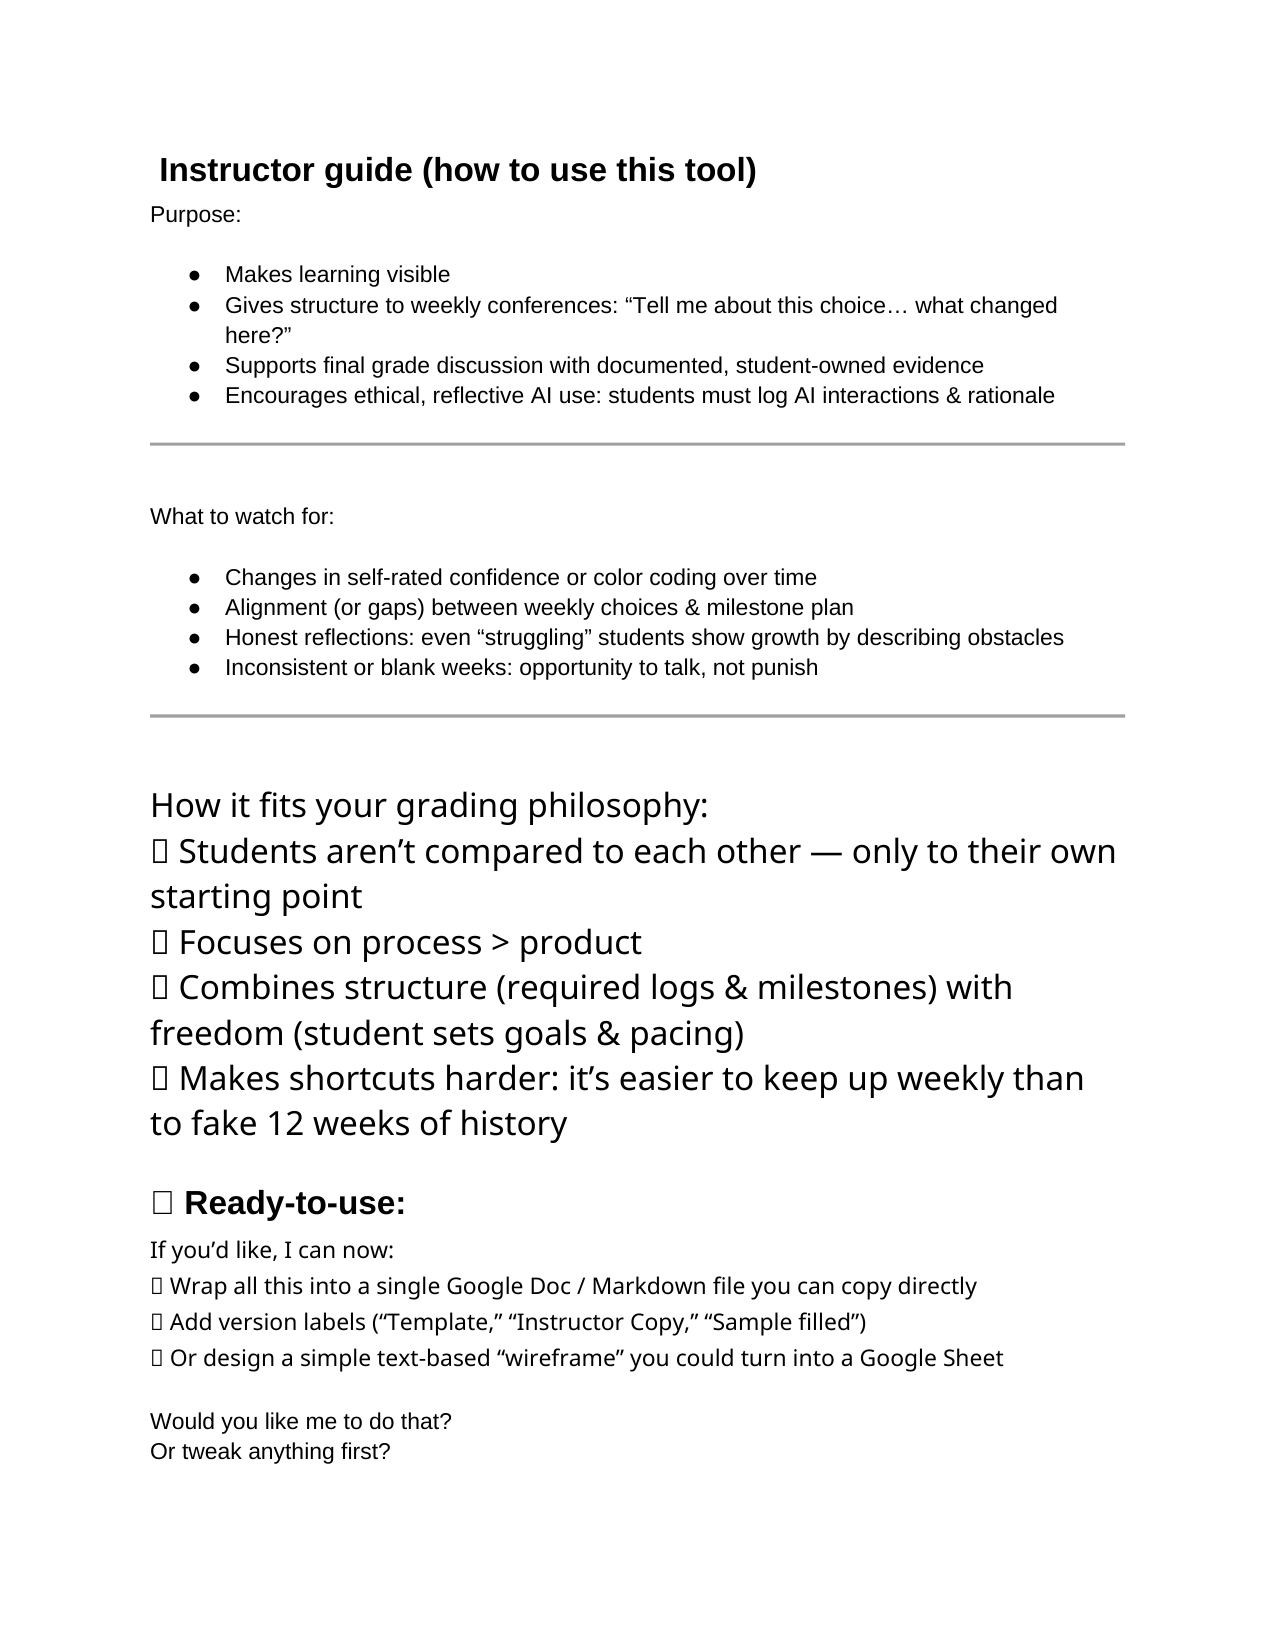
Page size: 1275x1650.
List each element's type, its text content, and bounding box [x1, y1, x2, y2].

text Purpose: [150, 201, 1125, 227]
list Makes learning visible [187, 261, 1125, 288]
subtitle 🧑‍🏫 Instructor guide (how to use this tool) [150, 150, 1125, 188]
subtitle How it fits your grading philosophy: ✅ Students aren’t compared to each other — only to their own starting point ✅ Focuses on process > product ✅ Combines structure (required logs & milestones) with freedom (student sets goals & pacing) ✅ Makes shortcuts harder: it’s easier to keep up weekly than to fake 12 weeks of history [150, 782, 1125, 1146]
list Honest reflections: even “struggling” students show growth by describing obstacles [187, 624, 1125, 650]
text If you’d like, I can now: ✅ Wrap all this into a single Google Doc / Markdown file you can copy directly ✅ Add version labels (“Template,” “Instructor Copy,” “Sample filled”) ✅ Or design a simple text-based “wireframe” you could turn into a Google Sheet [150, 1234, 1125, 1373]
list Alignment (or gaps) between weekly choices & milestone plan [187, 594, 1125, 620]
list Supports final grade discussion with documented, student-owned evidence [187, 352, 1125, 378]
text What to watch for: [150, 503, 1125, 529]
list Changes in self-rated confidence or color coding over time [187, 563, 1125, 590]
list Encourages ethical, reflective AI use: students must log AI interactions & rationale [187, 382, 1125, 408]
subtitle 🌟 Ready-to-use: [150, 1183, 1125, 1221]
text Would you like me to do that? Or tweak anything first? [150, 1408, 1125, 1464]
list Inconsistent or blank weeks: opportunity to talk, not punish [187, 654, 1125, 680]
list Gives structure to weekly conferences: “Tell me about this choice… what changed here?” [187, 292, 1125, 348]
